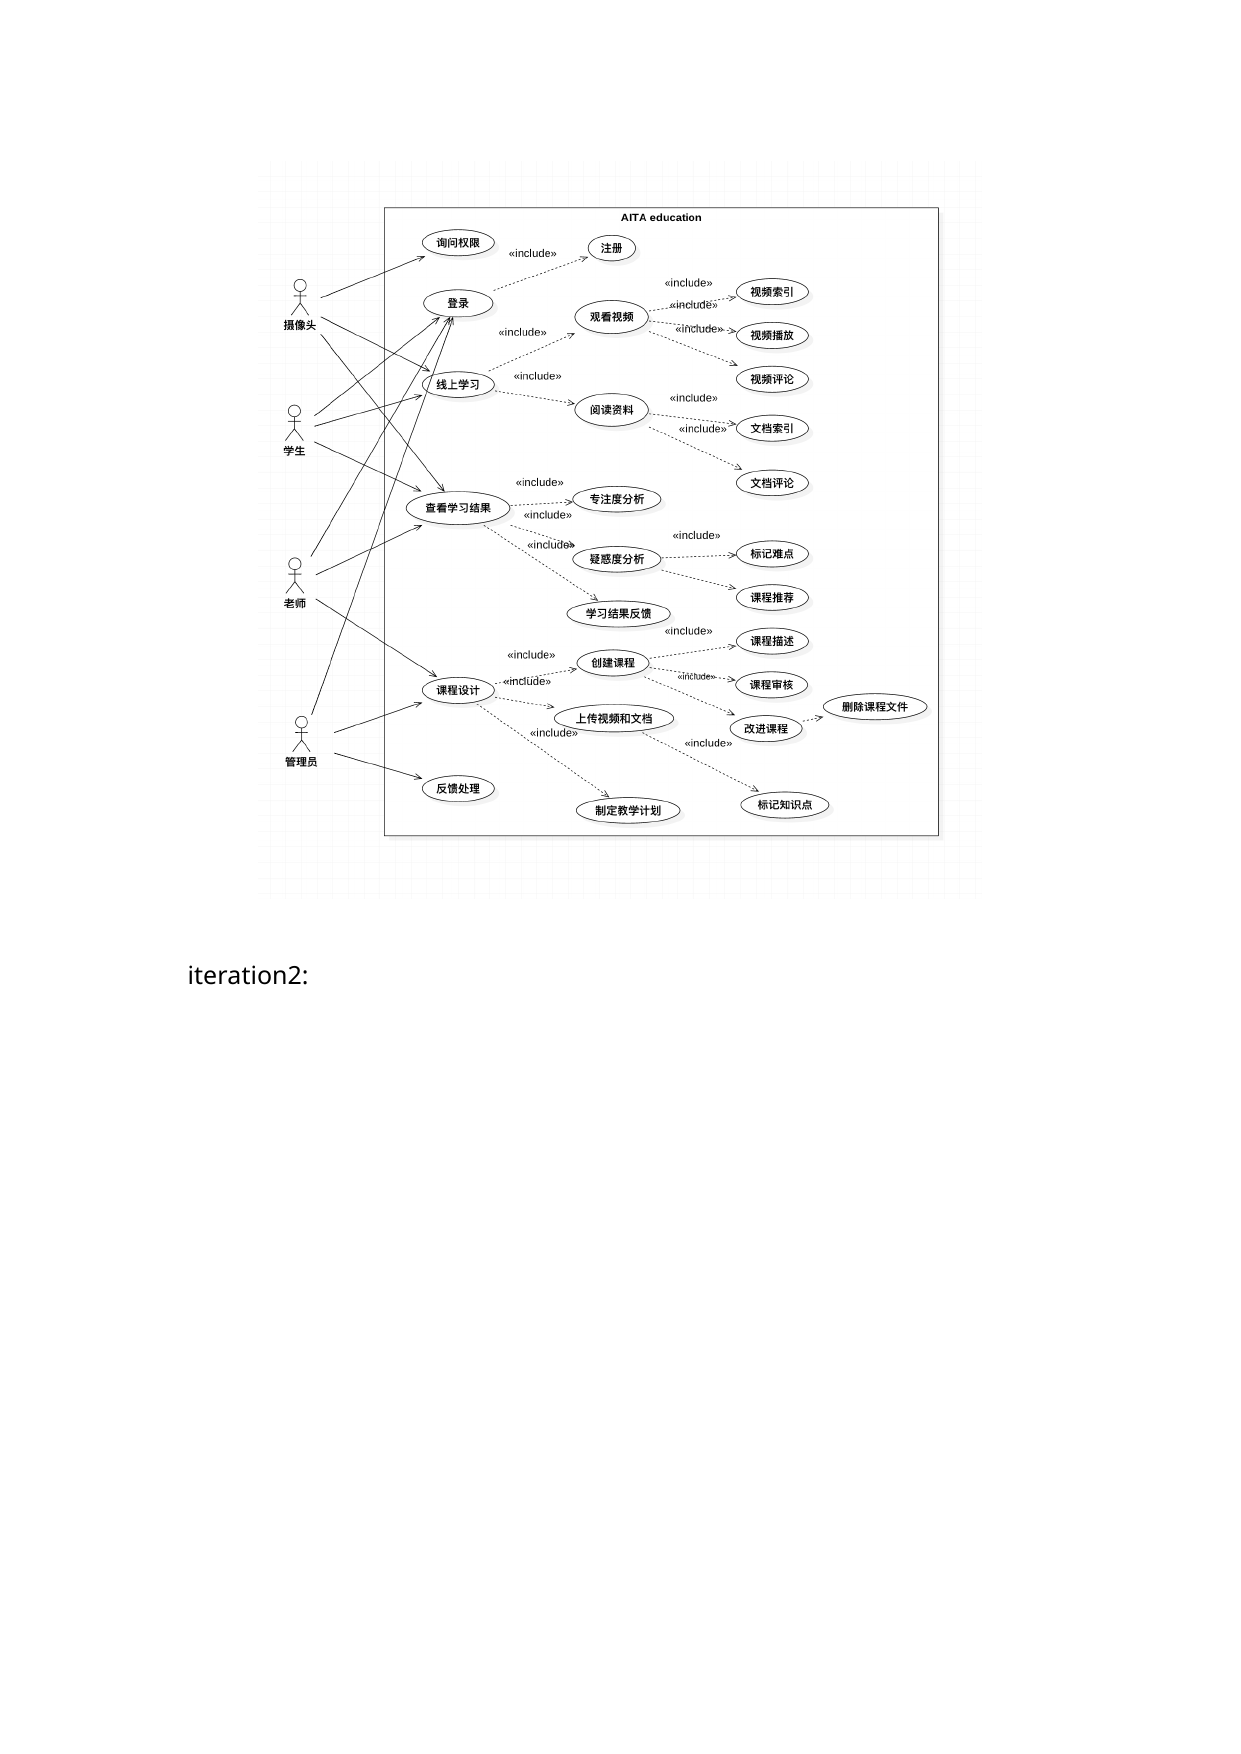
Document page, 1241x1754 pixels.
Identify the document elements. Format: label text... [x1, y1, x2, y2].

text iteration2: [187, 942, 1053, 1007]
picture [258, 161, 982, 899]
